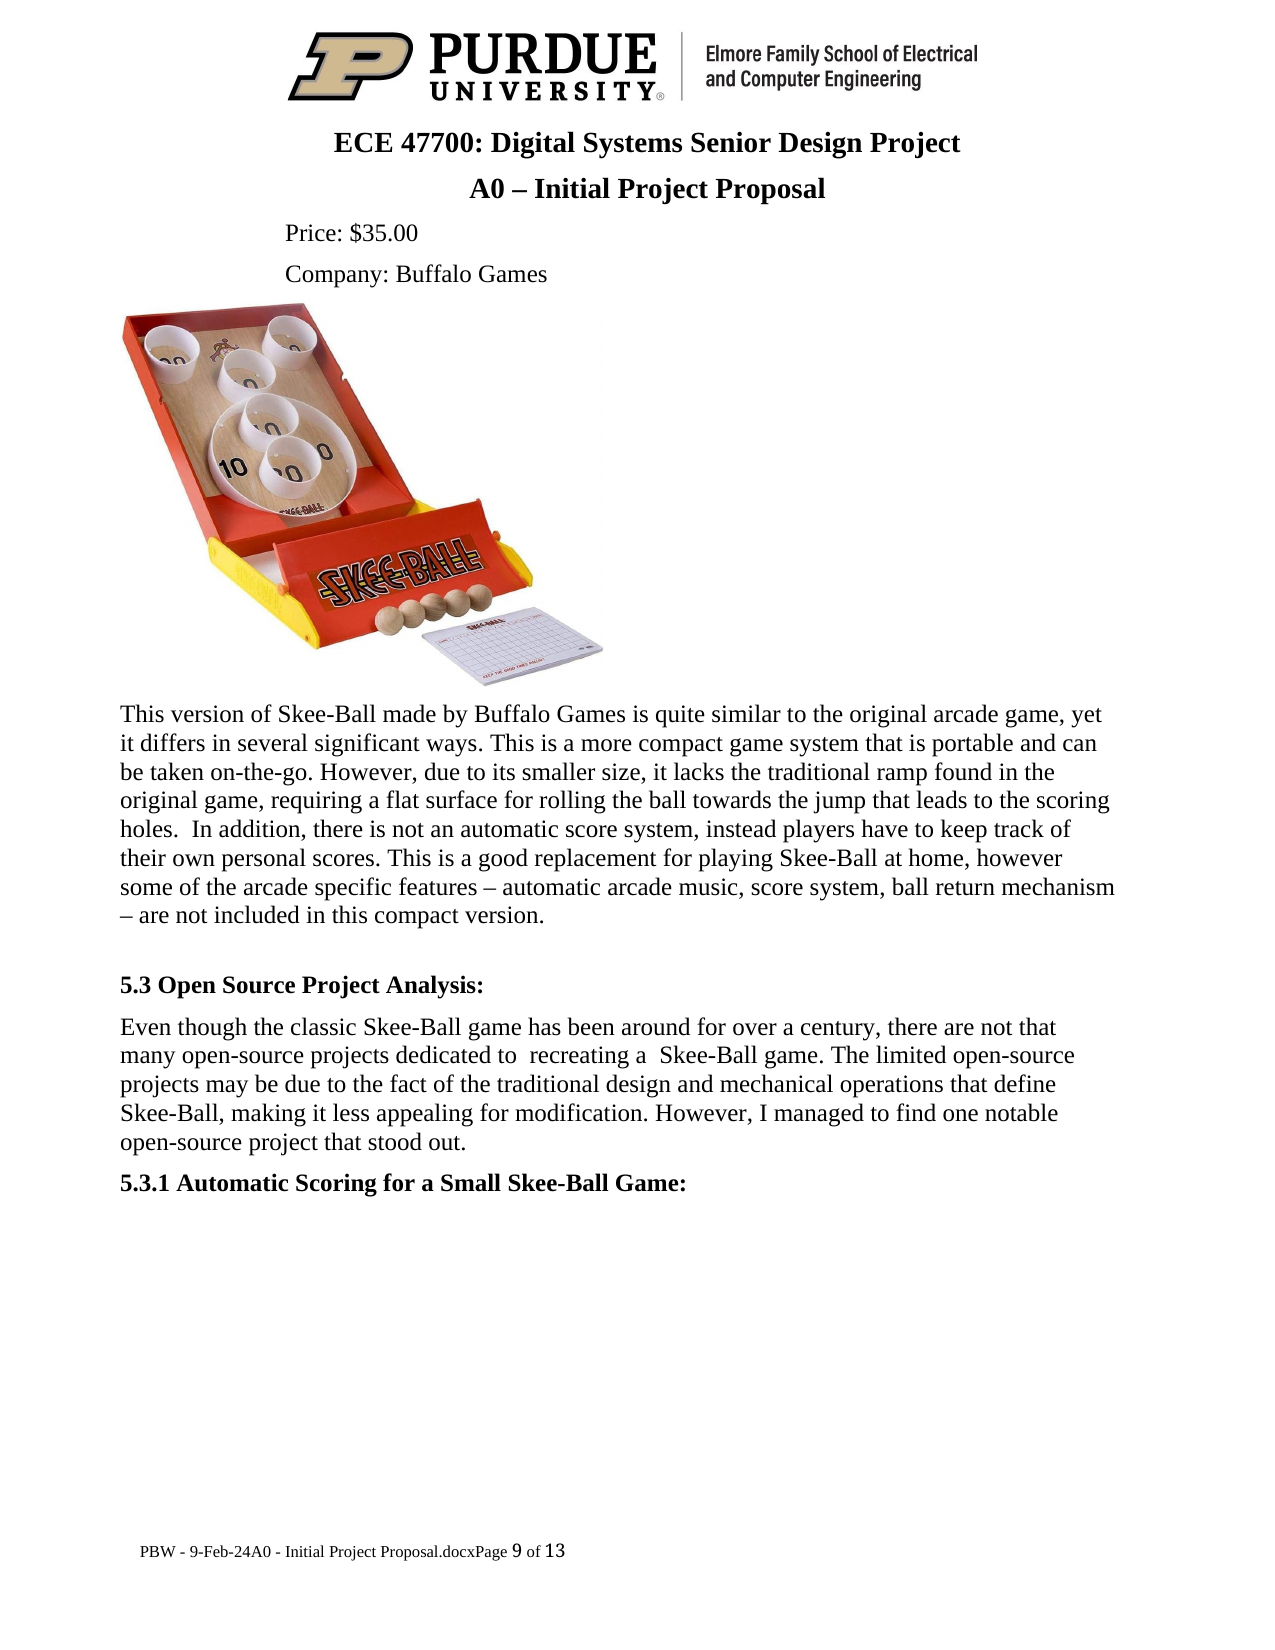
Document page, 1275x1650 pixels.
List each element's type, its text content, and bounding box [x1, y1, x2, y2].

title 5.3 Open Source Project Analysis: [120, 971, 1155, 999]
text This version of Skee-Ball made by Buffalo Games is quite similar to the original arcade game, yet it differs in several significant ways. This is a more compact game system that is portable and can be taken on-the-go. However, due to its smaller size, it lacks the traditional ramp found in the original game, requiring a flat surface for rolling the ball towards the jump that leads to the scoring holes. In addition, there is not an automatic score system, instead players have to keep track of their own personal scores. This is a good replacement for playing Skee-Ball at home, however some of the arcade specific features – automatic arcade music, score system, ball return mechanism – are not included in this compact version. [120, 699, 1117, 929]
text Even though the classic Skee-Ball game has been around for over a century, there are not that many open-source projects dedicated to recreating a Skee-Ball game. The limited open-source projects may be due to the fact of the traditional design and mechanical operations that define Skee-Ball, making it less appealing for modification. However, I managed to find one notable open-source project that stood out. [120, 1012, 1117, 1156]
text Price: $35.00 [285, 218, 1117, 246]
text Company: Buffalo Games [285, 259, 1117, 288]
picture [120, 300, 604, 687]
title 5.3.1 Automatic Scoring for a Small Skee-Ball Game: [120, 1168, 1155, 1197]
picture [287, 29, 988, 105]
